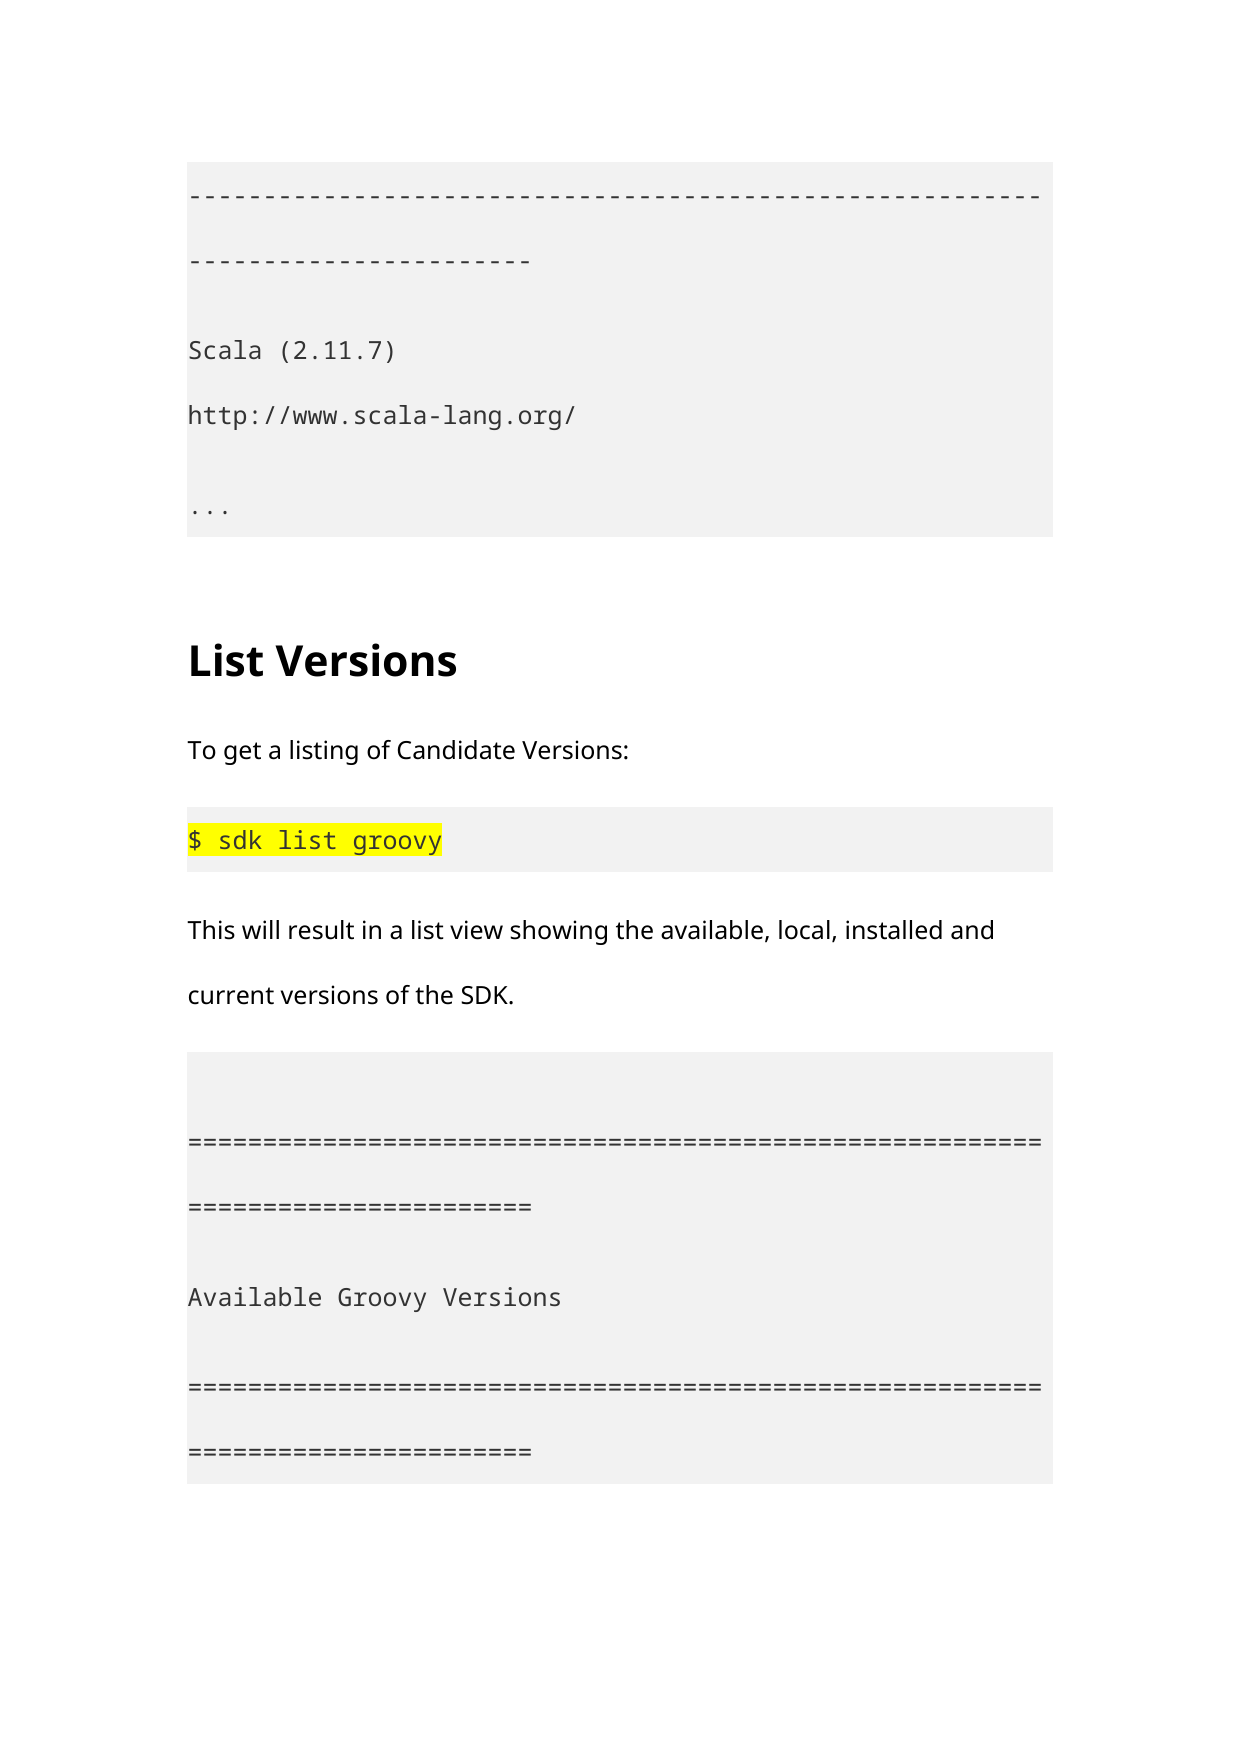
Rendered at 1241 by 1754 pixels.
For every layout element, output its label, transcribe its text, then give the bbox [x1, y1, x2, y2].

text This will result in a list view showing the available, local, installed and current versions of the SDK. [187, 897, 1053, 1027]
text List Versions [187, 627, 1053, 692]
text Scala (2.11.7) http://www.scala-lang.org/ [187, 317, 1053, 447]
text ================================================================================ [187, 1109, 1053, 1239]
text ... [187, 472, 1053, 537]
text -------------------------------------------------------------------------------- [187, 162, 1053, 292]
text To get a listing of Candidate Versions: [187, 717, 1053, 782]
text Available Groovy Versions [187, 1264, 1053, 1329]
text ================================================================================ [187, 1354, 1053, 1484]
text $ sdk list groovy [187, 807, 1053, 872]
